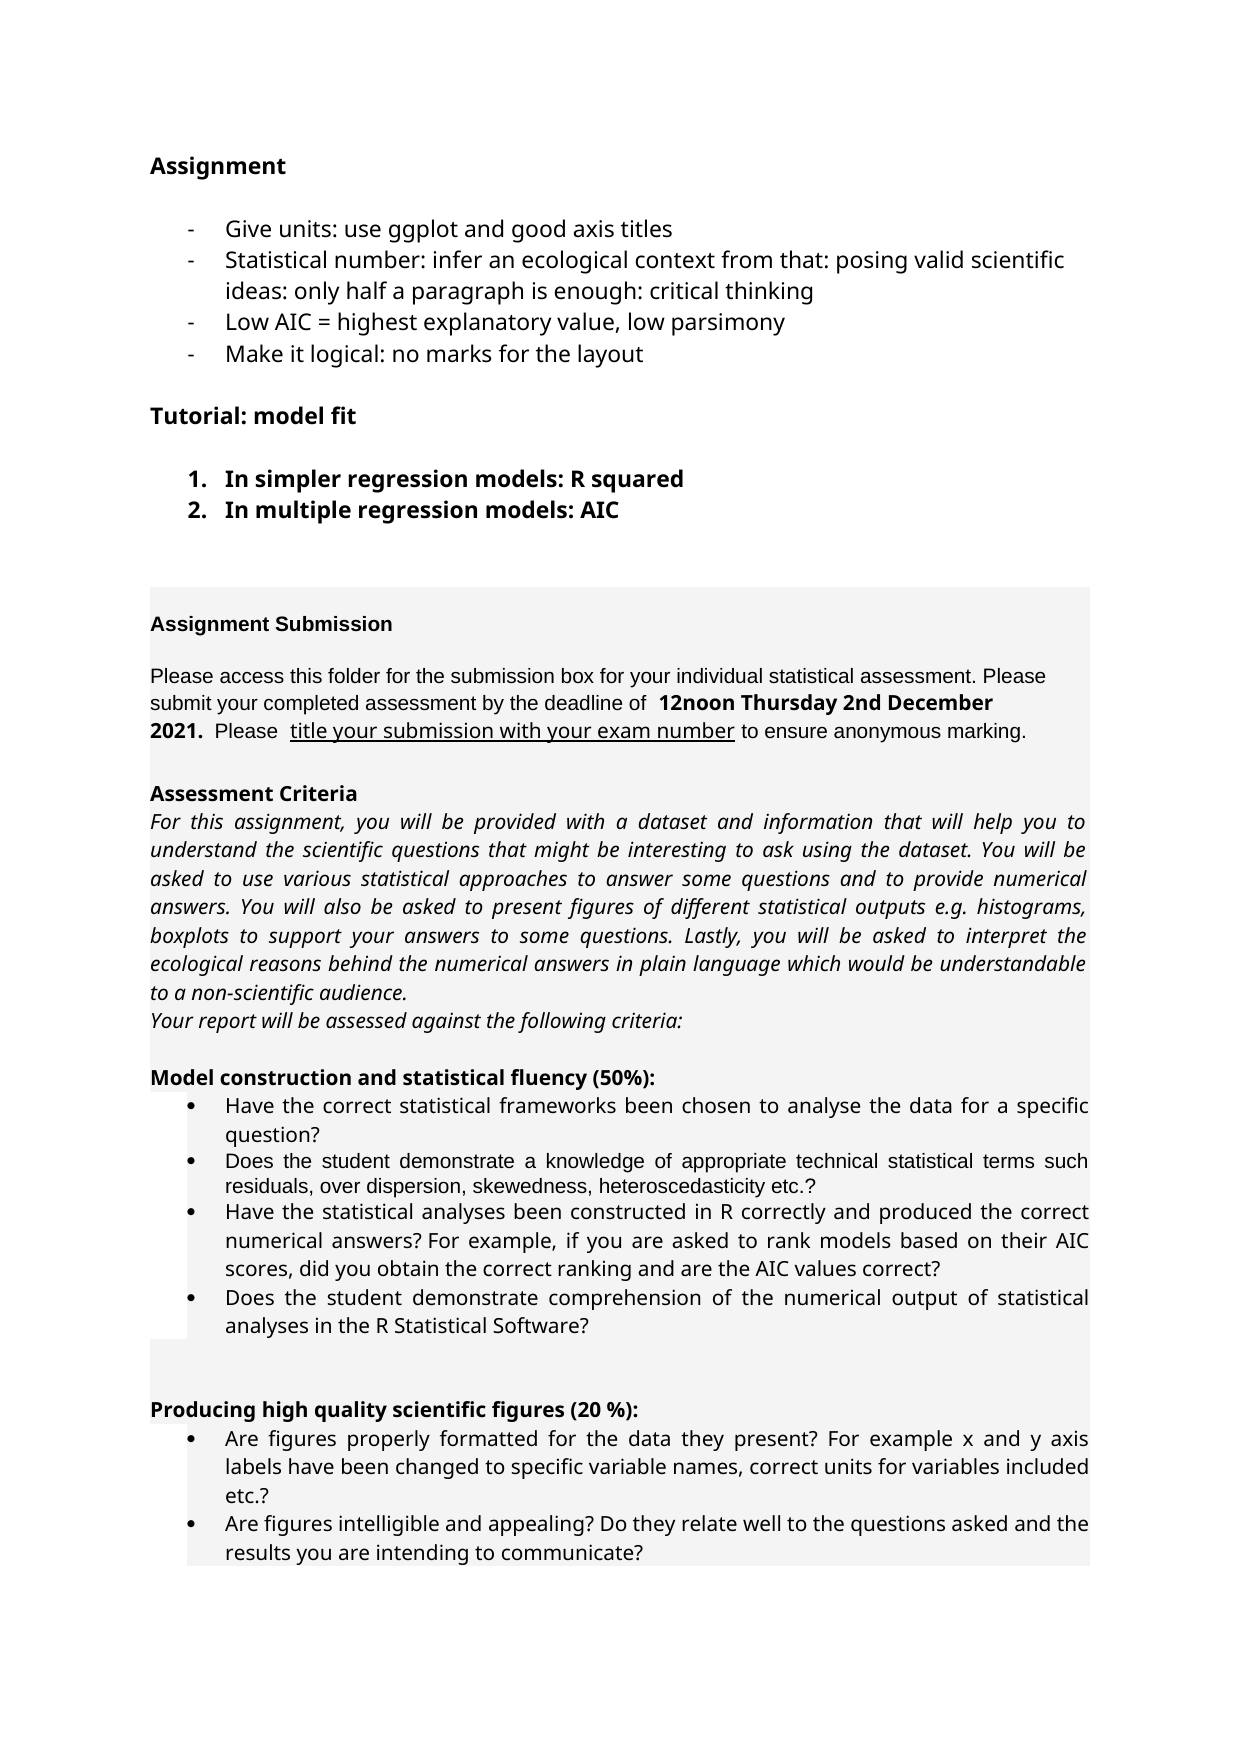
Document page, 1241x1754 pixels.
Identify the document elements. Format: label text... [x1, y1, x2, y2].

text For this assignment, you will be provided with a dataset and information that will help you to understand the scientific questions that might be interesting to ask using the dataset. You will be asked to use various statistical approaches to answer some questions and to provide numerical answers. You will also be asked to present figures of different statistical outputs e.g. histograms, boxplots to support your answers to some questions. Lastly, you will be asked to interpret the ecological reasons behind the numerical answers in plain language which would be understandable to a non-scientific audience. [150, 807, 1090, 1006]
list Does the student demonstrate a knowledge of appropriate technical statistical terms such residuals, over dispersion, skewedness, heteroscedasticity etc.? [187, 1148, 1090, 1197]
text Your report will be assessed against the following criteria: [150, 1006, 1090, 1035]
text Assessment Criteria [150, 779, 1090, 807]
list Are figures properly formatted for the data they present? For example x and y axis labels have been changed to specific variable names, correct units for variables included etc.? [187, 1424, 1090, 1509]
list In simpler regression models: R squared [187, 462, 1090, 494]
text Producing high quality scientific figures (20 %): [150, 1396, 1090, 1424]
list In multiple regression models: AIC [187, 494, 1090, 525]
text Please access this folder for the submission box for your individual statistical assessment. Please submit your completed assessment by the deadline of 12noon Thursday 2nd December 2021. Please title your submission with your exam number to ensure anonymous marking. [150, 664, 1090, 745]
list Statistical number: infer an ecological context from that: posing valid scientific ideas: only half a paragraph is enough: critical thinking [187, 244, 1090, 306]
text Model construction and statistical fluency (50%): [150, 1063, 1090, 1092]
list Does the student demonstrate comprehension of the numerical output of statistical analyses in the R Statistical Software? [187, 1283, 1090, 1339]
list Give units: use ggplot and good axis titles [187, 212, 1090, 244]
list Make it logical: no marks for the layout [187, 337, 1090, 369]
list Have the correct statistical frameworks been chosen to analyse the data for a specific question? [187, 1092, 1090, 1148]
text Assignment Submission [150, 587, 1090, 635]
text Assignment [150, 150, 1090, 181]
text Tutorial: model fit [150, 400, 1090, 431]
list Low AIC = highest explanatory value, low parsimony [187, 306, 1090, 337]
list Are figures intelligible and appealing? Do they relate well to the questions asked and the results you are intending to communicate? [187, 1509, 1090, 1566]
list Have the statistical analyses been constructed in R correctly and produced the correct numerical answers? For example, if you are asked to rank models based on their AIC scores, did you obtain the correct ranking and are the AIC values correct? [187, 1197, 1090, 1283]
